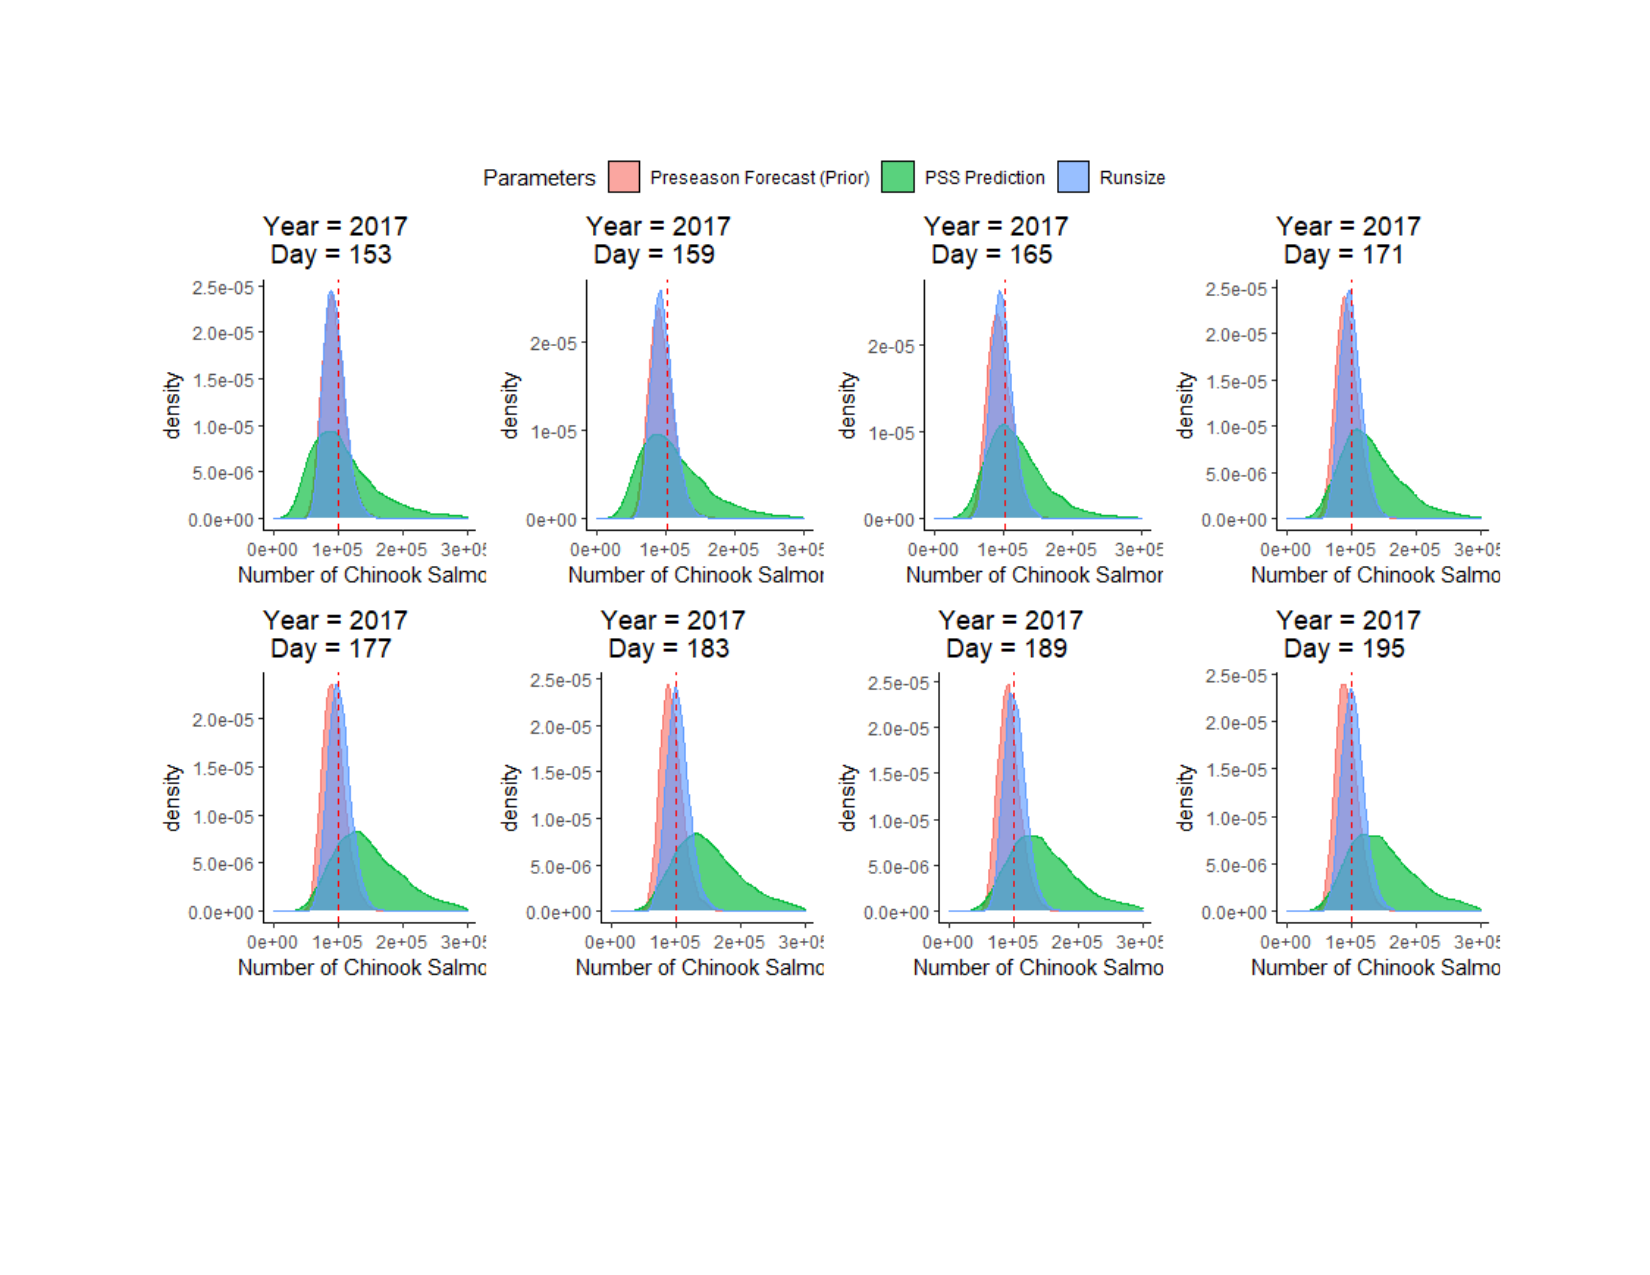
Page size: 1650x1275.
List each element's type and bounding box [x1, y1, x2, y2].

picture [150, 150, 1500, 990]
